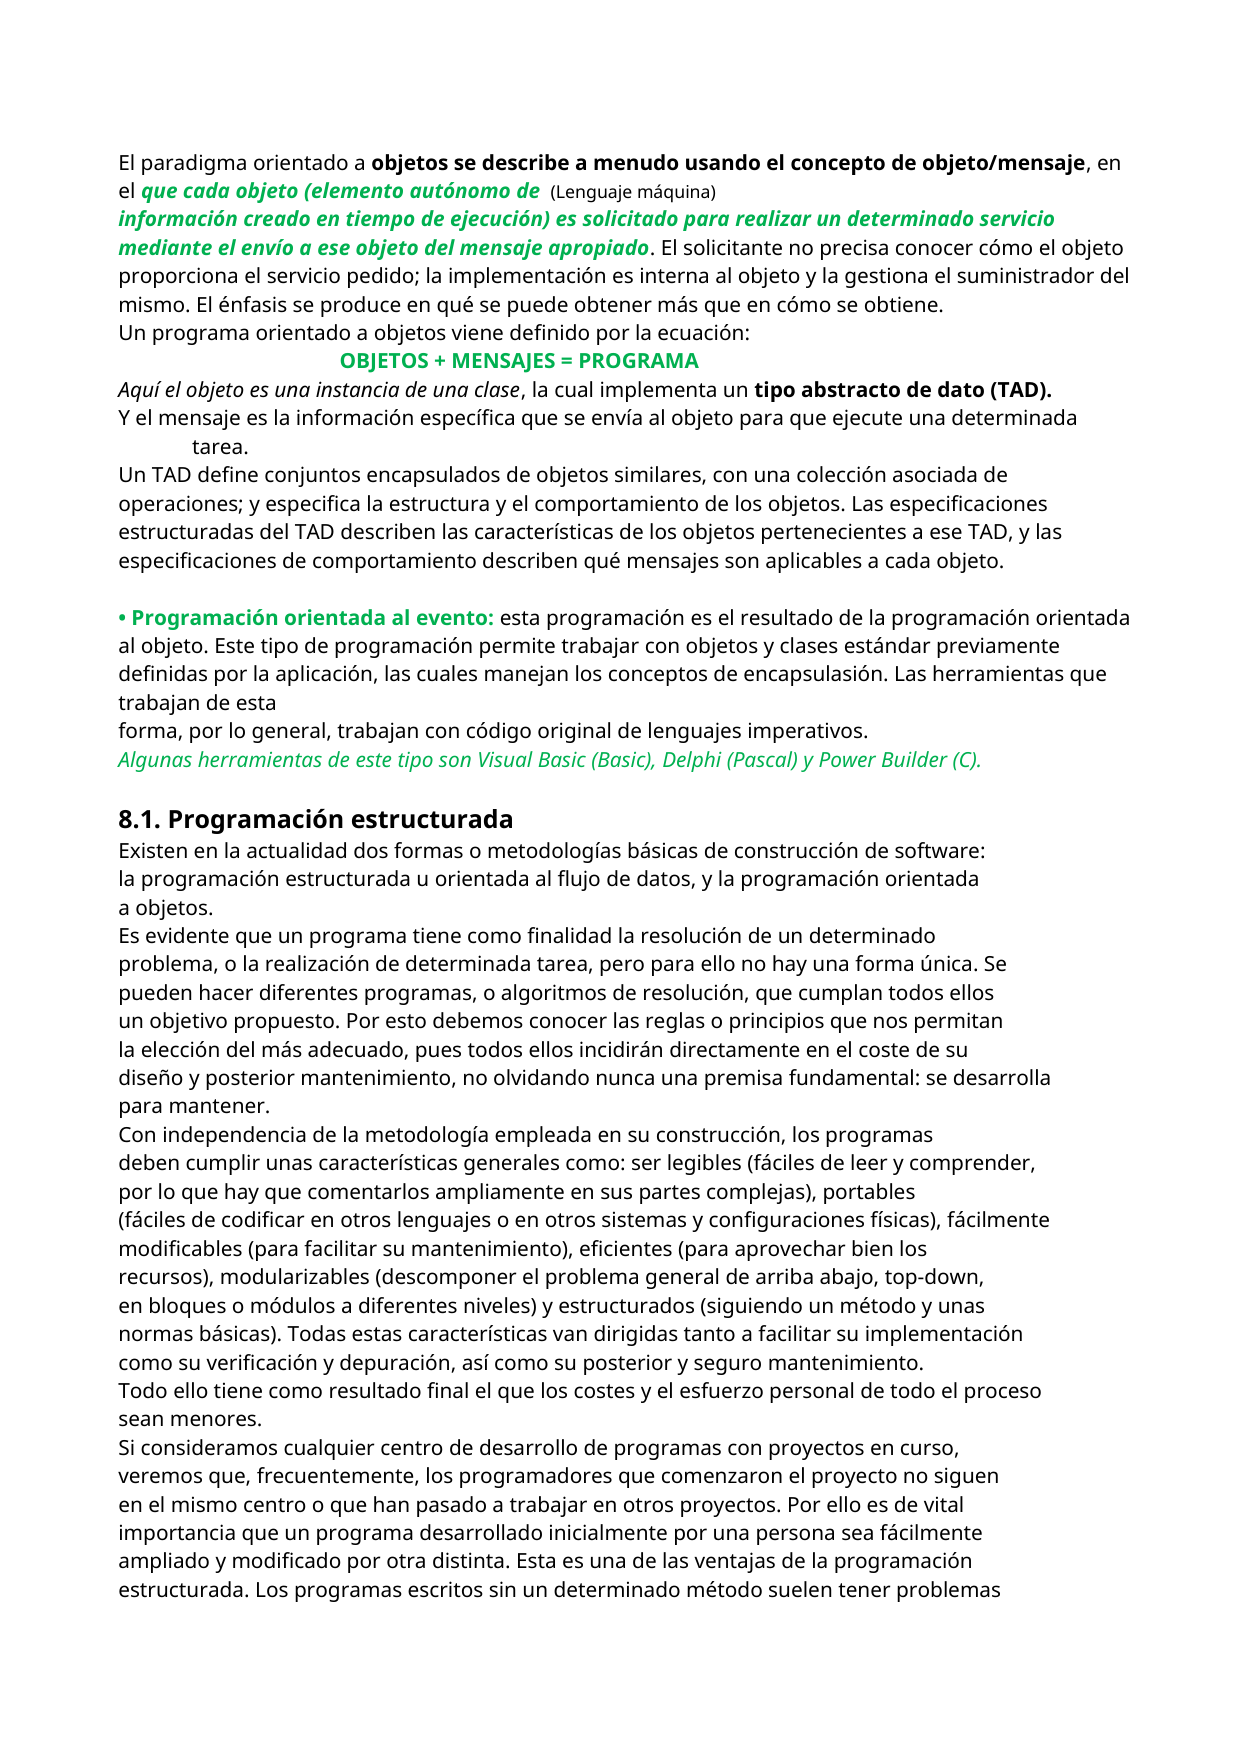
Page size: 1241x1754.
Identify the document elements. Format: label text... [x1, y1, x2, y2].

text Existen en la actualidad dos formas o metodologías básicas de construcción de software: [118, 836, 1137, 864]
text modificables (para facilitar su mantenimiento), eficientes (para aprovechar bien los [118, 1234, 1137, 1262]
text un objetivo propuesto. Por esto debemos conocer las reglas o principios que nos permitan [118, 1006, 1137, 1035]
text Con independencia de la metodología empleada en su construcción, los programas [118, 1120, 1137, 1148]
text la programación estructurada u orientada al flujo de datos, y la programación orientada [118, 864, 1137, 893]
text Es evidente que un programa tiene como finalidad la resolución de un determinado [118, 921, 1137, 949]
text normas básicas). Todas estas características van dirigidas tanto a facilitar su implementación [118, 1319, 1137, 1348]
text OBJETOS + MENSAJES = PROGRAMA [266, 347, 1137, 375]
text 8.1. Programación estructurada [118, 802, 1137, 836]
text veremos que, frecuentemente, los programadores que comenzaron el proyecto no siguen [118, 1461, 1137, 1490]
text (fáciles de codificar en otros lenguajes o en otros sistemas y configuraciones físicas), fácilmente [118, 1205, 1137, 1234]
text en el mismo centro o que han pasado a trabajar en otros proyectos. Por ello es de vital [118, 1490, 1137, 1518]
text en bloques o módulos a diferentes niveles) y estructurados (siguiendo un método y unas [118, 1291, 1137, 1319]
text para mantener. [118, 1092, 1137, 1120]
text • Programación orientada al evento: esta programación es el resultado de la programación orientada al objeto. Este tipo de programación permite trabajar con objetos y clases estándar previamente definidas por la aplicación, las cuales manejan los conceptos de encapsulasión. Las herramientas que trabajan de esta [118, 603, 1137, 716]
text Un TAD define conjuntos encapsulados de objetos similares, con una colección asociada de operaciones; y especifica la estructura y el comportamiento de los objetos. Las especificaciones estructuradas del TAD describen las características de los objetos pertenecientes a ese TAD, y las especificaciones de comportamiento describen qué mensajes son aplicables a cada objeto. [118, 460, 1137, 574]
text diseño y posterior mantenimiento, no olvidando nunca una premisa fundamental: se desarrolla [118, 1063, 1137, 1092]
text la elección del más adecuado, pues todos ellos incidirán directamente en el coste de su [118, 1035, 1137, 1063]
text deben cumplir unas características generales como: ser legibles (fáciles de leer y comprender, [118, 1148, 1137, 1177]
text problema, o la realización de determinada tarea, pero para ello no hay una forma única. Se [118, 949, 1137, 978]
text sean menores. [118, 1404, 1137, 1433]
text Y el mensaje es la información específica que se envía al objeto para que ejecute una determinada tarea. [118, 403, 1137, 460]
text información creado en tiempo de ejecución) es solicitado para realizar un determinado servicio mediante el envío a ese objeto del mensaje apropiado. El solicitante no precisa conocer cómo el objeto proporciona el servicio pedido; la implementación es interna al objeto y la gestiona el suministrador del mismo. El énfasis se produce en qué se puede obtener más que en cómo se obtiene. [118, 204, 1137, 318]
text Algunas herramientas de este tipo son Visual Basic (Basic), Delphi (Pascal) y Power Builder (C). [118, 745, 1137, 773]
text Todo ello tiene como resultado final el que los costes y el esfuerzo personal de todo el proceso [118, 1376, 1137, 1404]
text Si consideramos cualquier centro de desarrollo de programas con proyectos en curso, [118, 1433, 1137, 1461]
text pueden hacer diferentes programas, o algoritmos de resolución, que cumplan todos ellos [118, 978, 1137, 1006]
text El paradigma orientado a objetos se describe a menudo usando el concepto de objeto/mensaje, en el que cada objeto (elemento autónomo de (Lenguaje máquina) [118, 148, 1137, 204]
text recursos), modularizables (descomponer el problema general de arriba abajo, top-down, [118, 1262, 1137, 1291]
text Un programa orientado a objetos viene definido por la ecuación: [118, 318, 1137, 347]
text a objetos. [118, 893, 1137, 921]
text estructurada. Los programas escritos sin un determinado método suelen tener problemas [118, 1575, 1137, 1603]
text como su verificación y depuración, así como su posterior y seguro mantenimiento. [118, 1348, 1137, 1376]
text Aquí el objeto es una instancia de una clase, la cual implementa un tipo abstracto de dato (TAD). [118, 375, 1137, 403]
text importancia que un programa desarrollado inicialmente por una persona sea fácilmente [118, 1518, 1137, 1547]
text forma, por lo general, trabajan con código original de lenguajes imperativos. [118, 716, 1137, 745]
text por lo que hay que comentarlos ampliamente en sus partes complejas), portables [118, 1177, 1137, 1205]
text ampliado y modificado por otra distinta. Esta es una de las ventajas de la programación [118, 1547, 1137, 1575]
